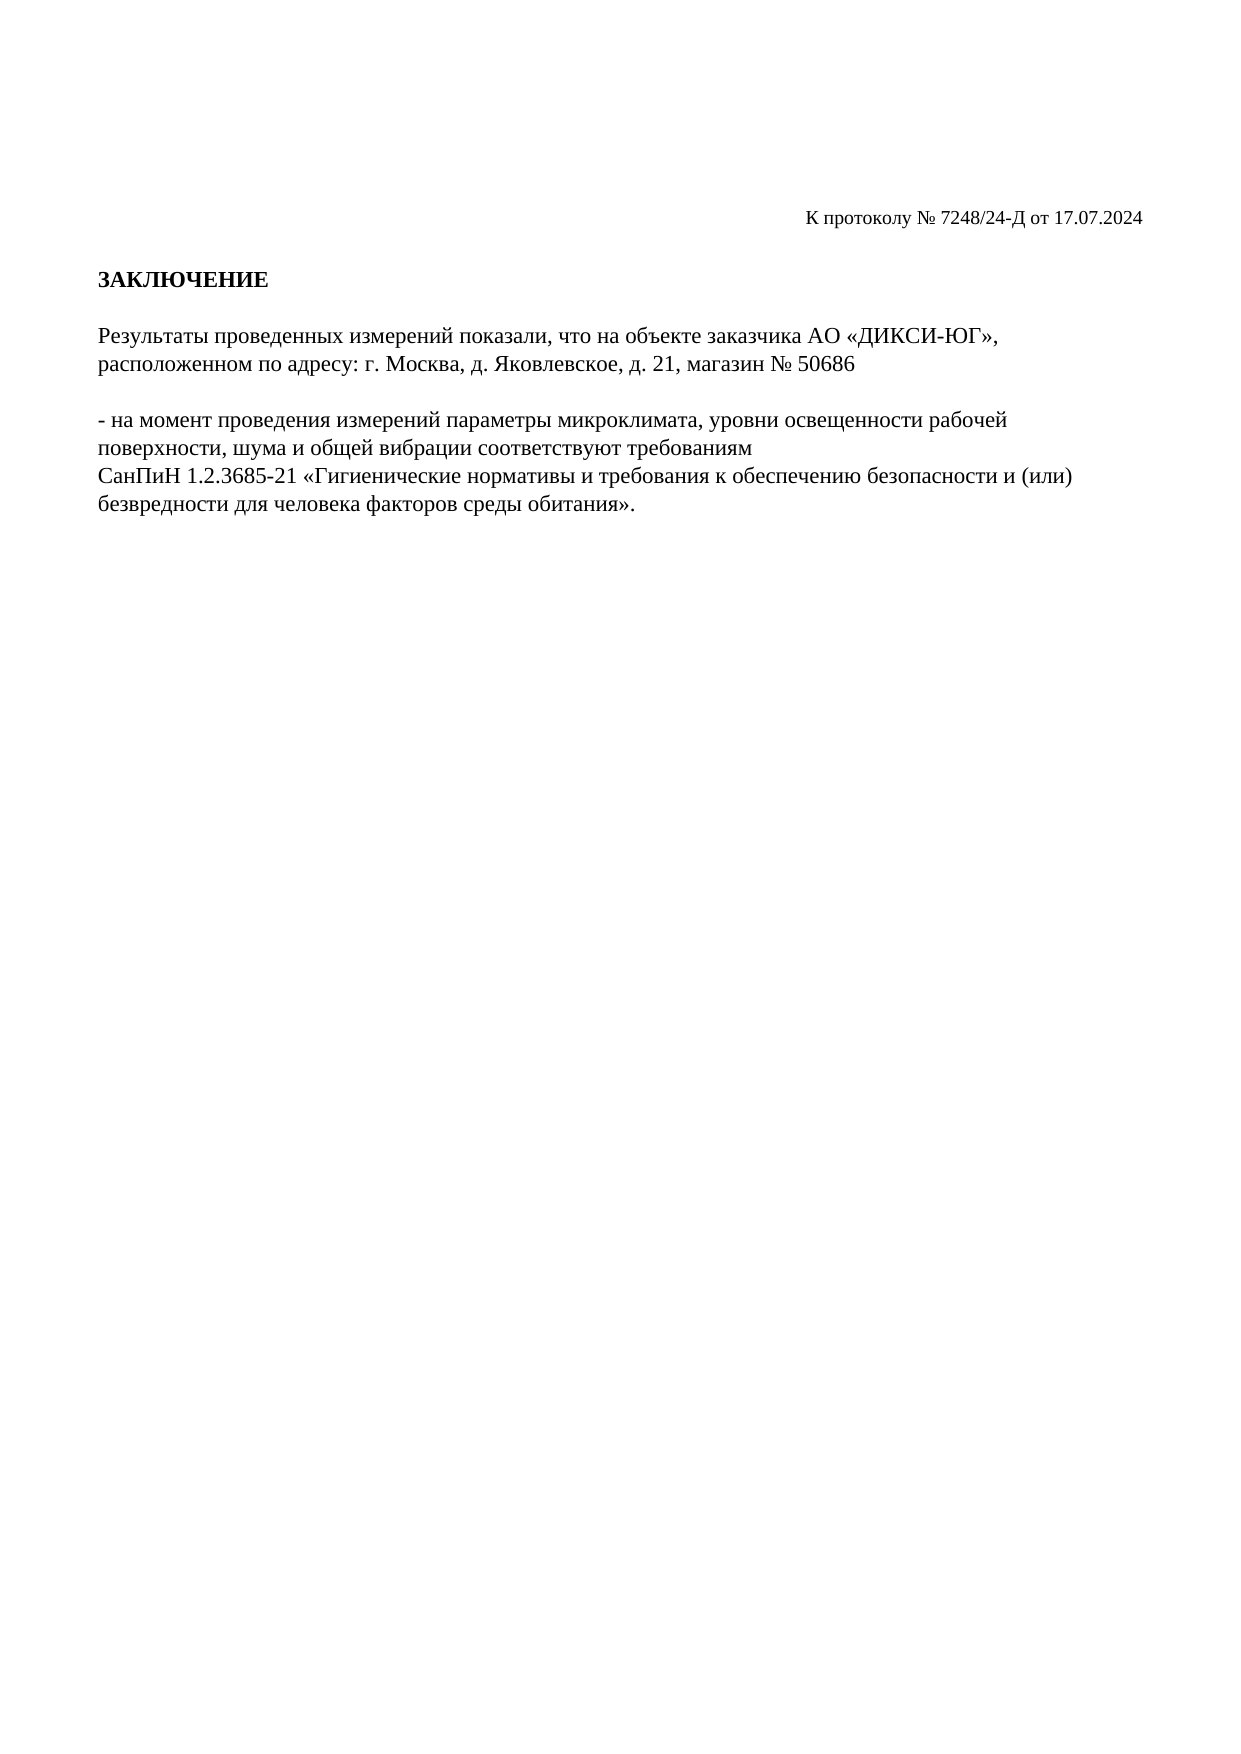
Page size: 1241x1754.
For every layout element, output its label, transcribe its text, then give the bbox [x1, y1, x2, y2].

text ЗАКЛЮЧЕНИЕ [98, 266, 1143, 293]
text СанПиН 1.2.3685-21 «Гигиенические нормативы и требования к обеспечению безопасности и (или) безвредности для человека факторов среды обитания». [98, 462, 1143, 516]
text - на момент проведения измерений параметры микроклимата, уровни освещенности рабочей поверхности, шума и общей вибрации соответствуют требованиям [98, 406, 1143, 460]
text Результаты проведенных измерений показали, что на объекте заказчика АО «ДИКСИ-ЮГ», расположенном по адресу: г. Москва, д. Яковлевское, д. 21, магазин № 50686 [98, 322, 1143, 376]
text К протоколу № 7248/24-Д от 17.07.2024 [98, 206, 1143, 229]
